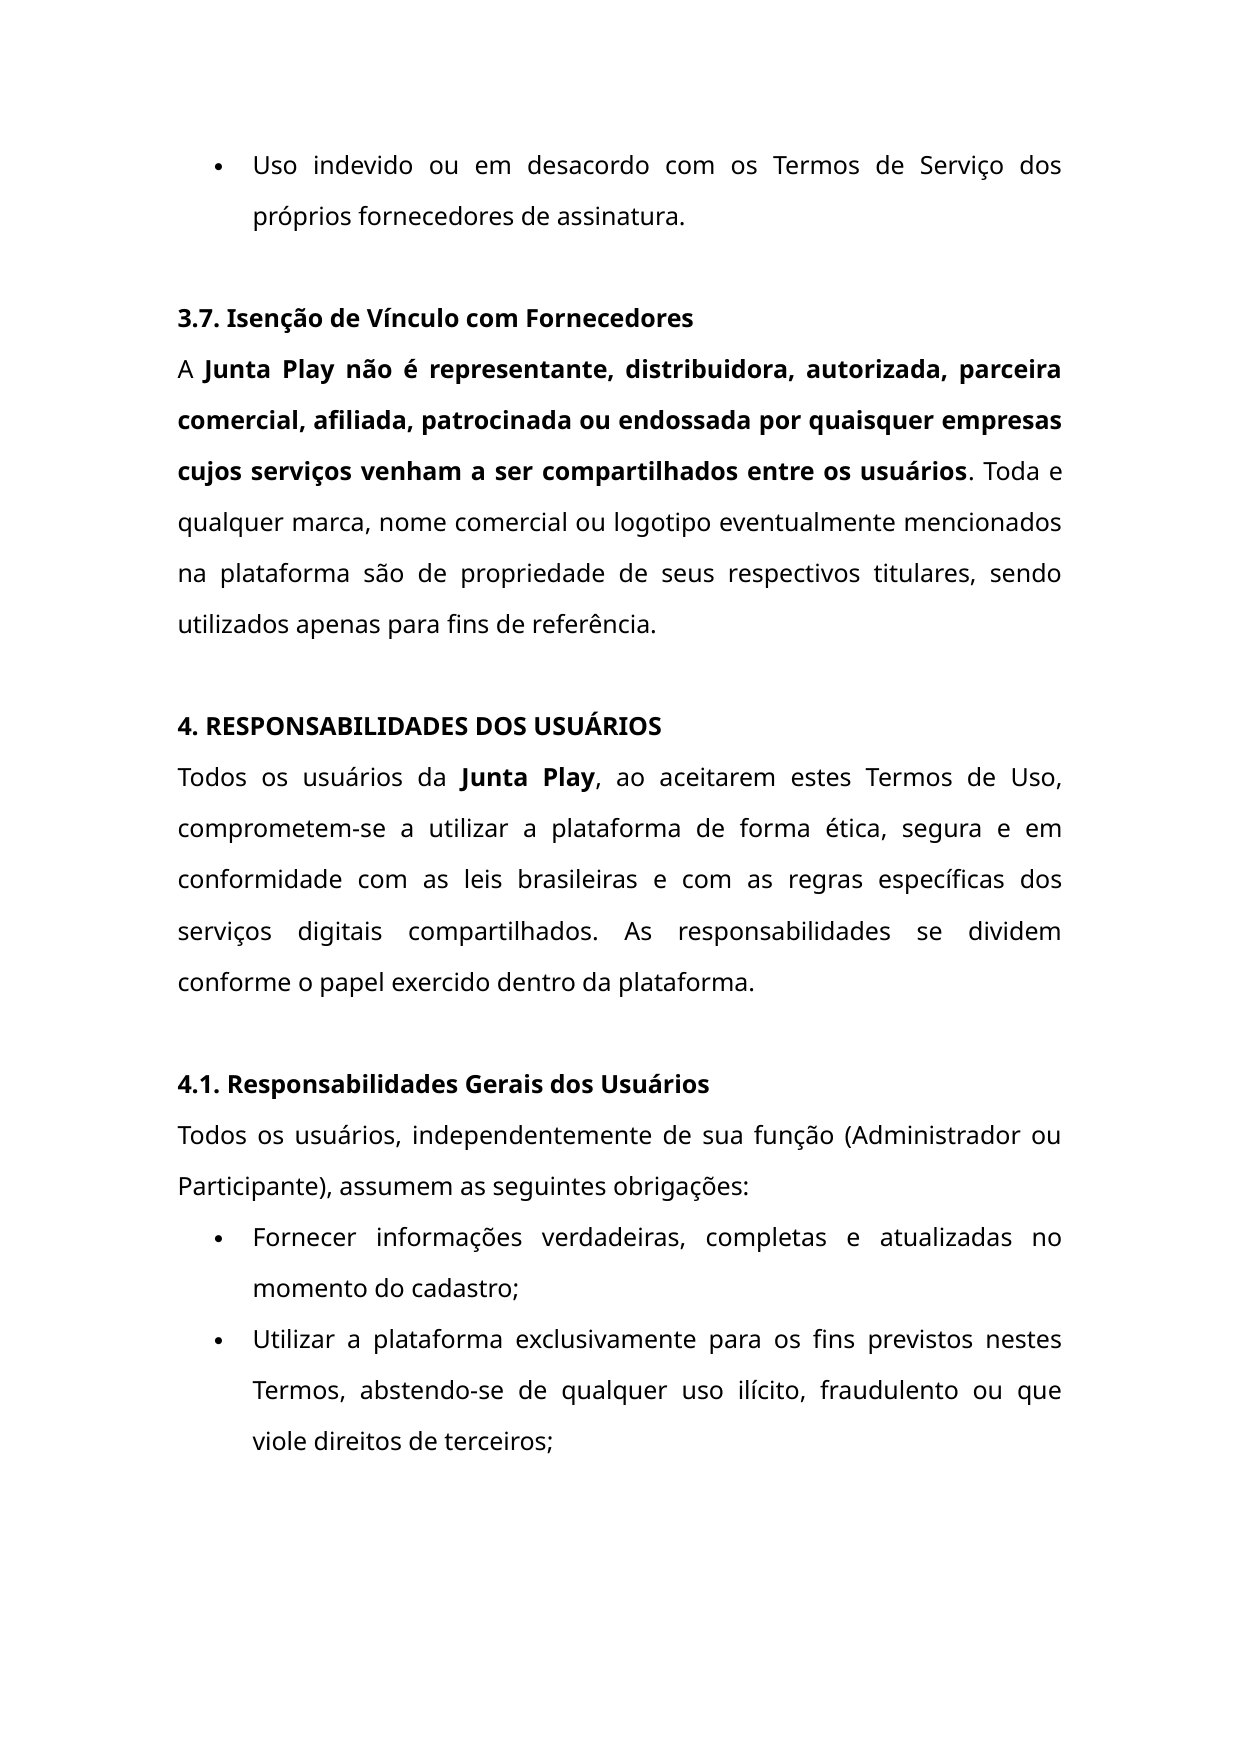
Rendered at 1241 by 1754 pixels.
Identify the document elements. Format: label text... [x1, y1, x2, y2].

text 4.1. Responsabilidades Gerais dos Usuários [177, 1066, 1063, 1100]
text 3.7. Isenção de Vínculo com Fornecedores [177, 301, 1063, 335]
list Fornecer informações verdadeiras, completas e atualizadas no momento do cadastro; [215, 1219, 1063, 1304]
text 4. RESPONSABILIDADES DOS USUÁRIOS [177, 709, 1063, 743]
text Todos os usuários da Junta Play, ao aceitarem estes Termos de Uso, comprometem-se a utilizar a plataforma de forma ética, segura e em conformidade com as leis brasileiras e com as regras específicas dos serviços digitais compartilhados. As responsabilidades se dividem conforme o papel exercido dentro da plataforma. [177, 760, 1063, 998]
list Uso indevido ou em desacordo com os Termos de Serviço dos próprios fornecedores de assinatura. [215, 148, 1063, 233]
text Todos os usuários, independentemente de sua função (Administrador ou Participante), assumem as seguintes obrigações: [177, 1117, 1063, 1202]
list Utilizar a plataforma exclusivamente para os fins previstos nestes Termos, abstendo-se de qualquer uso ilícito, fraudulento ou que viole direitos de terceiros; [215, 1322, 1063, 1458]
text A Junta Play não é representante, distribuidora, autorizada, parceira comercial, afiliada, patrocinada ou endossada por quaisquer empresas cujos serviços venham a ser compartilhados entre os usuários. Toda e qualquer marca, nome comercial ou logotipo eventualmente mencionados na plataforma são de propriedade de seus respectivos titulares, sendo utilizados apenas para fins de referência. [177, 352, 1063, 641]
